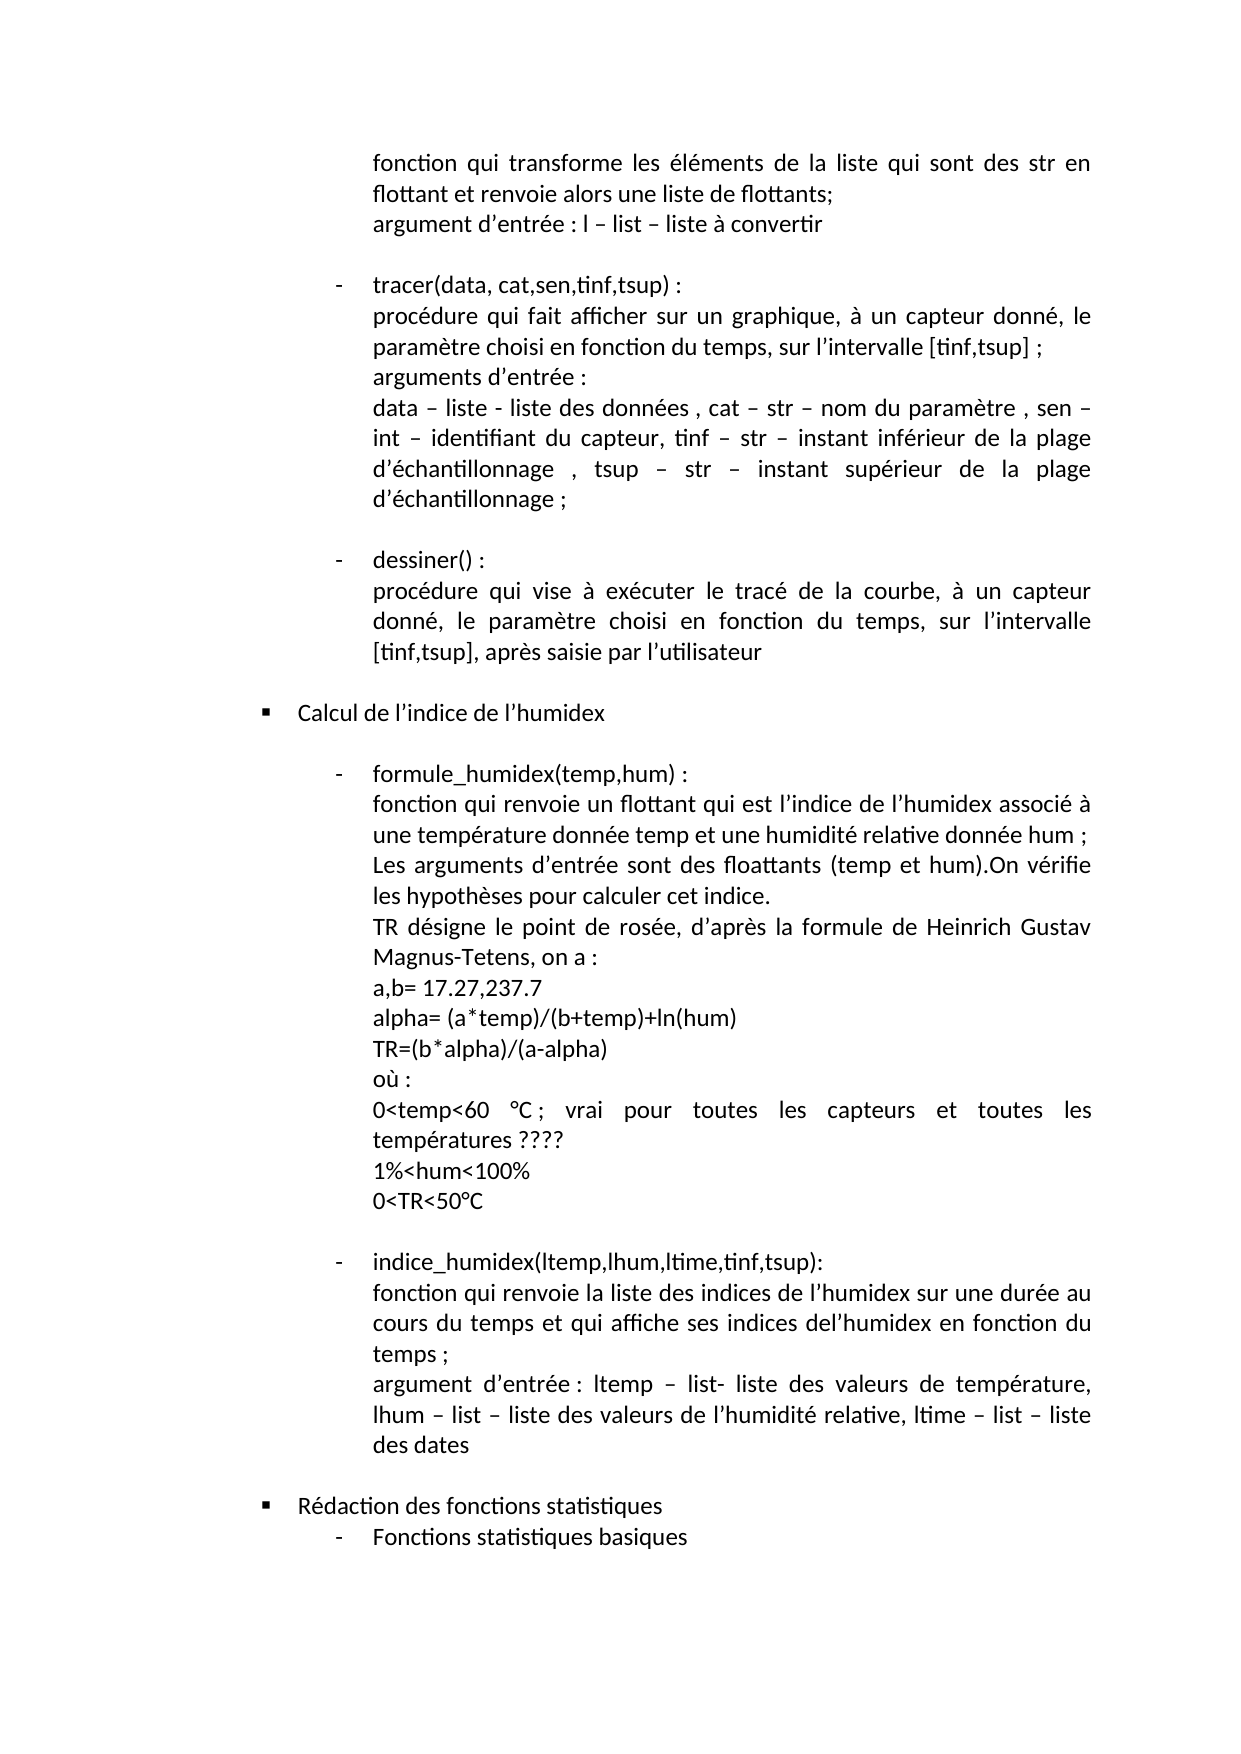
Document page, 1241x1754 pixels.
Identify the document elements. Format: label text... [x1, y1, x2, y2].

list Rédaction des fonctions statistiques [260, 1491, 1093, 1521]
list TR=(b*alpha)/(a-alpha) [373, 1033, 1093, 1063]
list formule_humidex(temp,hum) : [335, 758, 1093, 788]
list tracer(data, cat,sen,tinf,tsup) : [335, 270, 1093, 300]
list procédure qui vise à exécuter le tracé de la courbe, à un capteur donné, le paramètre choisi en fonction du temps, sur l’intervalle [tinf,tsup], après saisie par l’utilisateur [373, 575, 1093, 666]
list procédure qui fait afficher sur un graphique, à un capteur donné, le paramètre choisi en fonction du temps, sur l’intervalle [tinf,tsup] ; [373, 300, 1093, 361]
list où : [373, 1063, 1093, 1094]
list TR désigne le point de rosée, d’après la formule de Heinrich Gustav Magnus-Tetens, on a : [373, 911, 1093, 972]
list indice_humidex(ltemp,lhum,ltime,tinf,tsup): [335, 1246, 1093, 1277]
list a,b= 17.27,237.7 [373, 972, 1093, 1002]
list Fonctions statistiques basiques [335, 1521, 1093, 1552]
list Les arguments d’entrée sont des floattants (temp et hum).On vérifie les hypothèses pour calculer cet indice. [373, 849, 1093, 911]
list argument d’entrée : ltemp – list- liste des valeurs de température, lhum – list – liste des valeurs de l’humidité relative, ltime – list – liste des dates [373, 1368, 1093, 1460]
list arguments d’entrée : [373, 361, 1093, 392]
list fonction qui renvoie un flottant qui est l’indice de l’humidex associé à une température donnée temp et une humidité relative donnée hum ; [373, 788, 1093, 849]
list data – liste - liste des données , cat – str – nom du paramètre , sen – int – identifiant du capteur, tinf – str – instant inférieur de la plage d’échantillonnage , tsup – str – instant supérieur de la plage d’échantillonnage ; [373, 392, 1093, 514]
list argument d’entrée : l – list – liste à convertir [373, 209, 1093, 239]
list fonction qui renvoie la liste des indices de l’humidex sur une durée au cours du temps et qui affiche ses indices del’humidex en fonction du temps ; [373, 1277, 1093, 1368]
list dessiner() : [335, 544, 1093, 575]
list fonction qui transforme les éléments de la liste qui sont des str en flottant et renvoie alors une liste de flottants; [373, 148, 1093, 209]
list Calcul de l’indice de l’humidex [260, 697, 1093, 727]
list 0<TR<50°C [373, 1185, 1093, 1216]
list 1%<hum<100% [373, 1155, 1093, 1185]
list alpha= (a*temp)/(b+temp)+ln(hum) [373, 1002, 1093, 1033]
list 0<temp<60 °C ; vrai pour toutes les capteurs et toutes les températures ???? [373, 1094, 1093, 1155]
